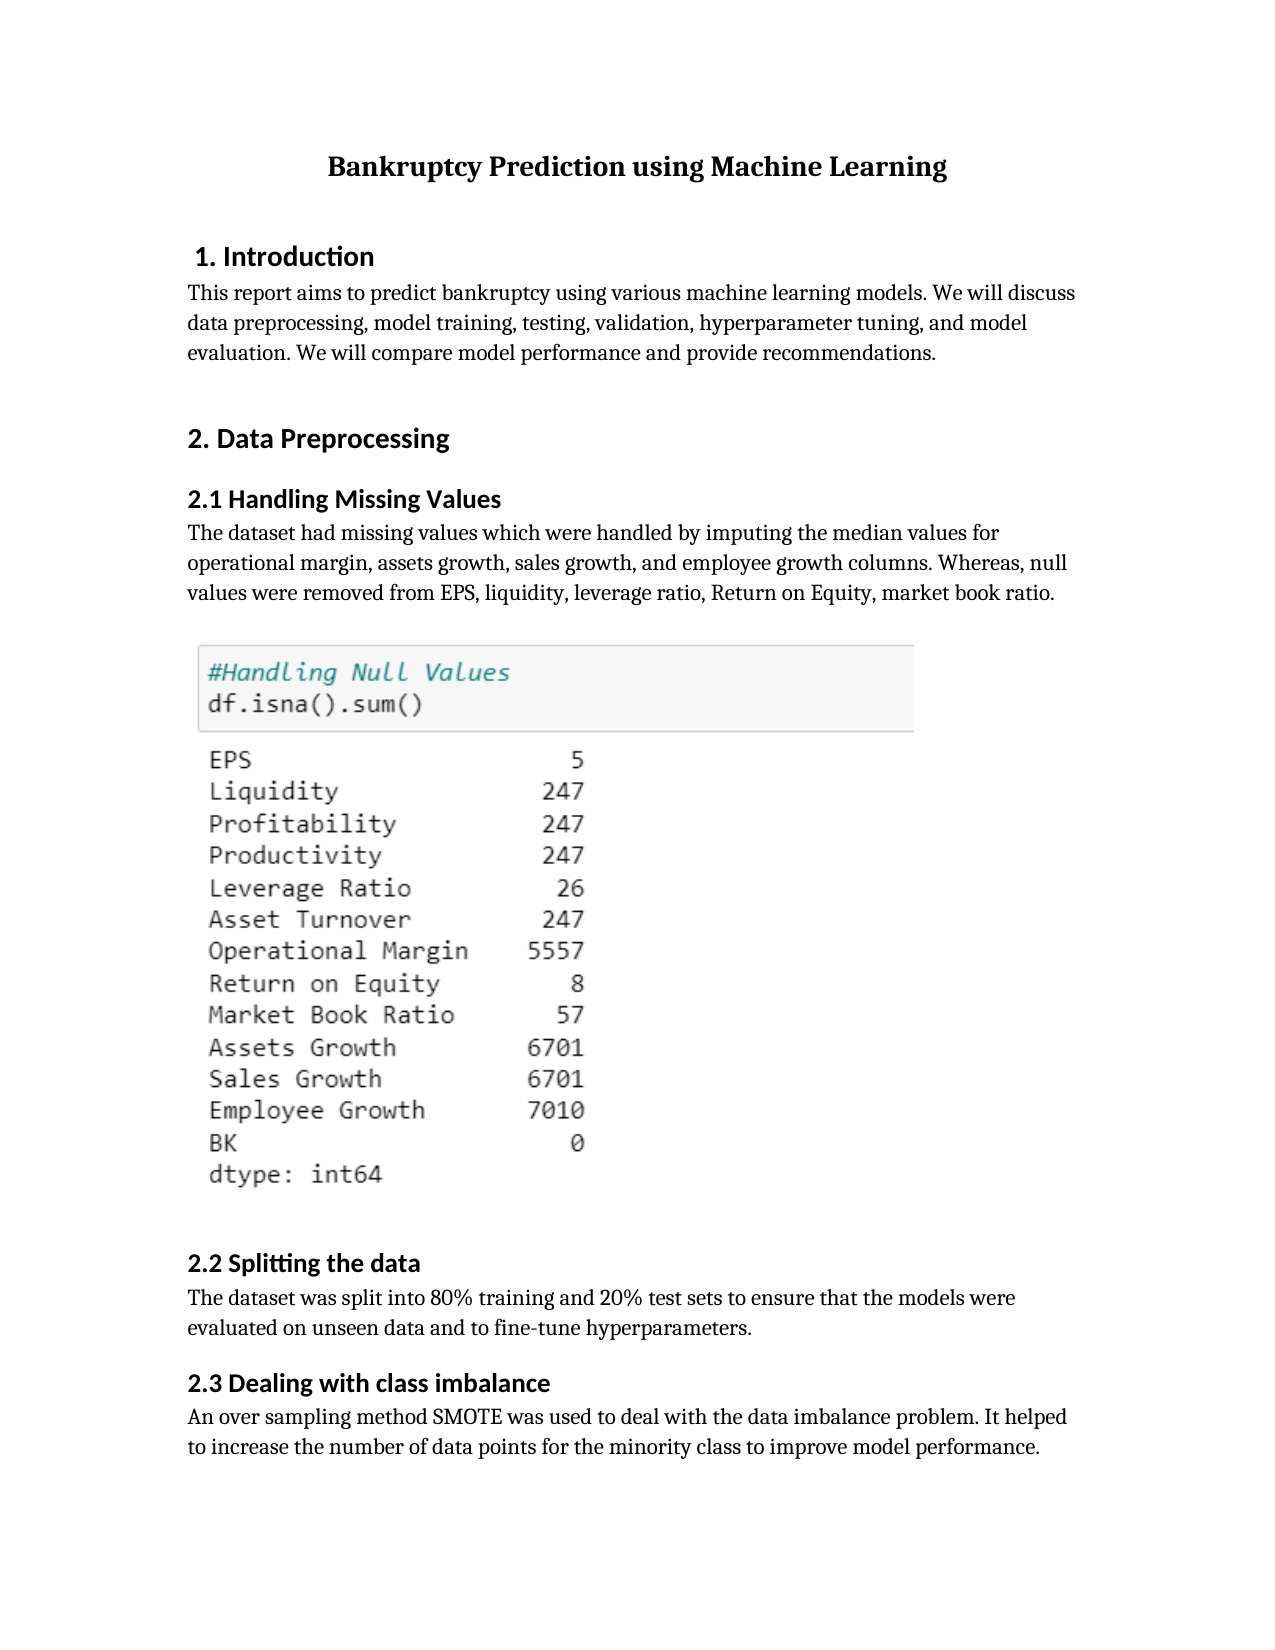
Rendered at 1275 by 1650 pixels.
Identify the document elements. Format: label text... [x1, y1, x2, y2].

text This report aims to predict bankruptcy using various machine learning models. We will discuss data preprocessing, model training, testing, validation, hyperparameter tuning, and model evaluation. We will compare model performance and provide recommendations. [187, 279, 1087, 366]
subtitle 2.2 Splitting the data [187, 1247, 1087, 1280]
subtitle 2.1 Handling Missing Values [187, 482, 1087, 515]
subtitle 2.3 Dealing with class imbalance [187, 1366, 1087, 1399]
text The dataset had missing values which were handled by imputing the median values for operational margin, assets growth, sales growth, and employee growth columns. Whereas, null values were removed from EPS, liquidity, leverage ratio, Return on Equity, market book ratio. [187, 520, 1087, 607]
text The dataset was split into 80% training and 20% test sets to ensure that the models were evaluated on unseen data and to fine-tune hyperparameters. [187, 1284, 1087, 1341]
text An over sampling method SMOTE was used to deal with the data imbalance problem. It helped to increase the number of data points for the minority class to improve model performance. [187, 1404, 1087, 1460]
text Bankruptcy Prediction using Machine Learning [187, 150, 1087, 183]
subtitle 1. Introduction [187, 238, 1087, 274]
picture [187, 631, 915, 1222]
subtitle 2. Data Preprocessing [187, 420, 1087, 456]
